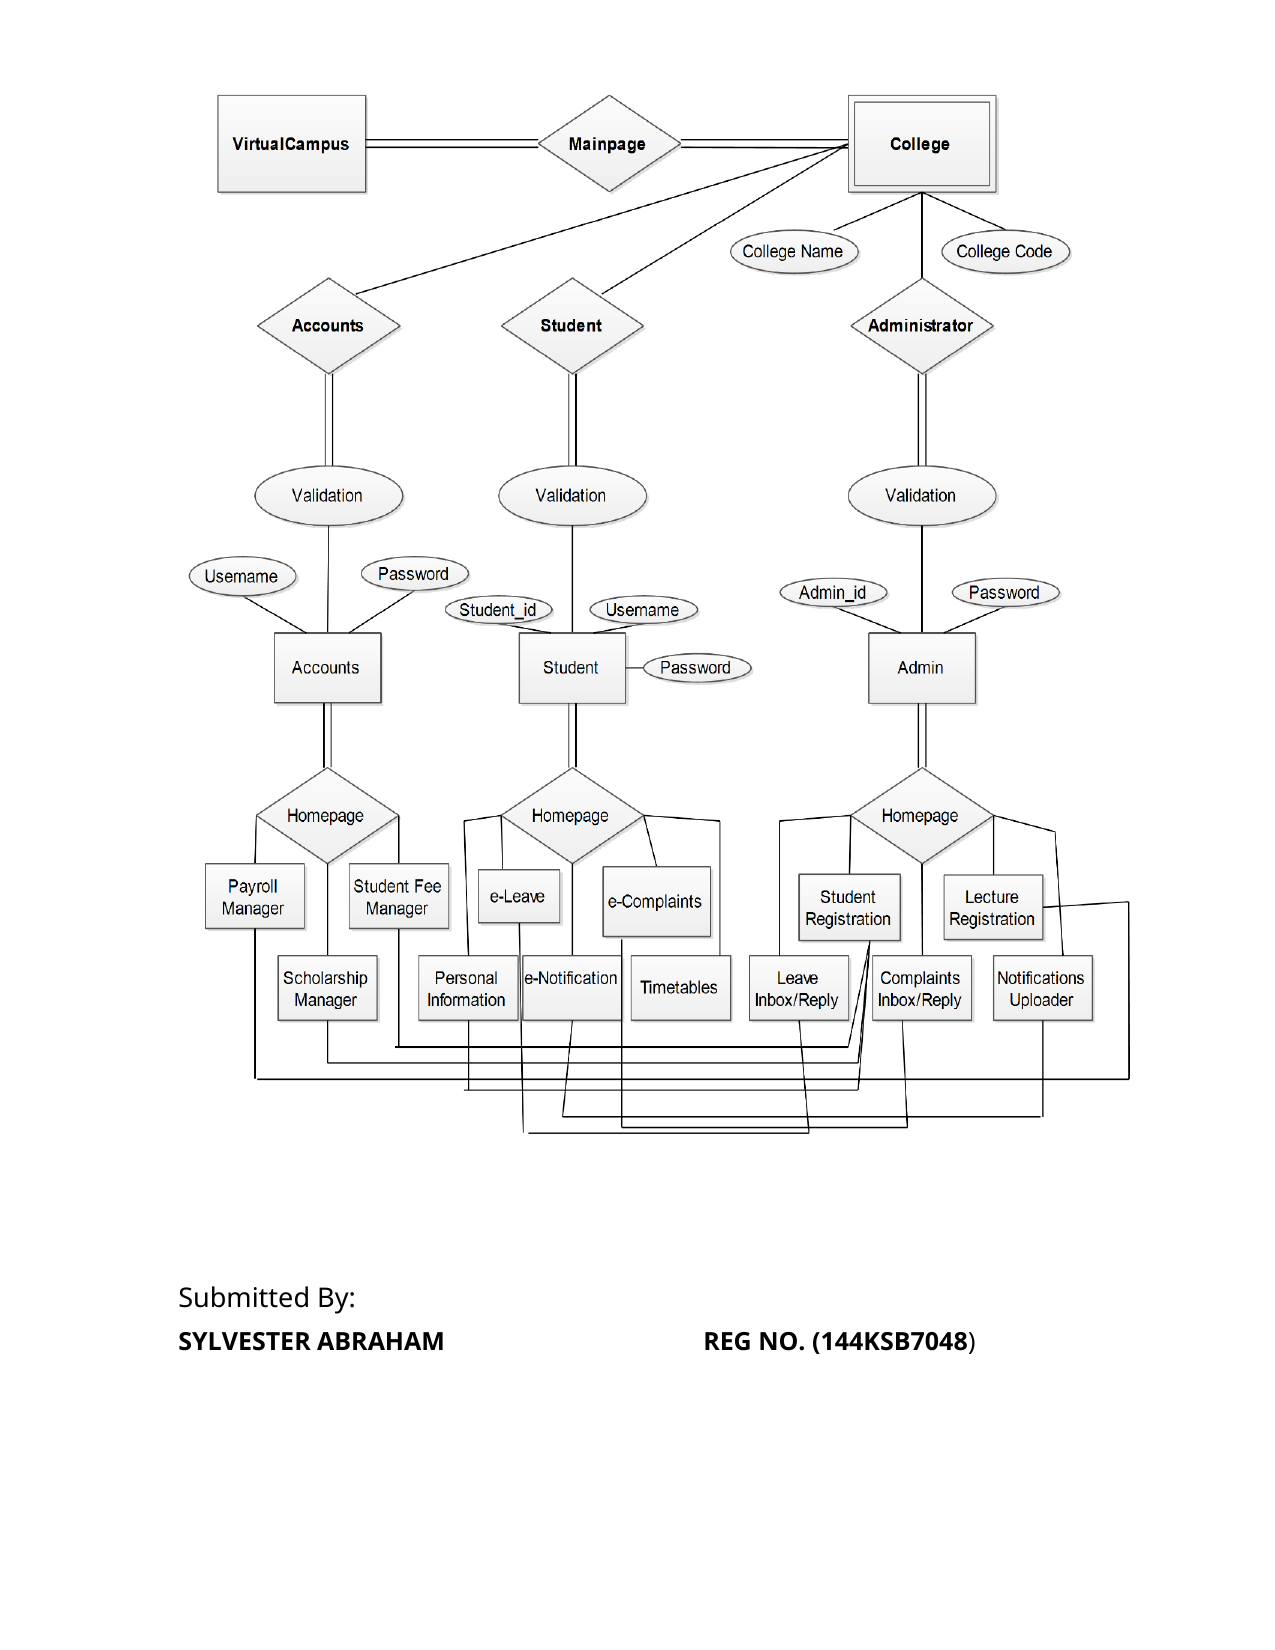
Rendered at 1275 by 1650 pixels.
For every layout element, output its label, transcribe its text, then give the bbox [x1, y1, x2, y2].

text SYLVESTER ABRAHAM REG NO. (144KSB7048) [178, 1317, 1209, 1359]
picture [187, 93, 1131, 1135]
text Submitted By: [178, 1271, 1209, 1317]
